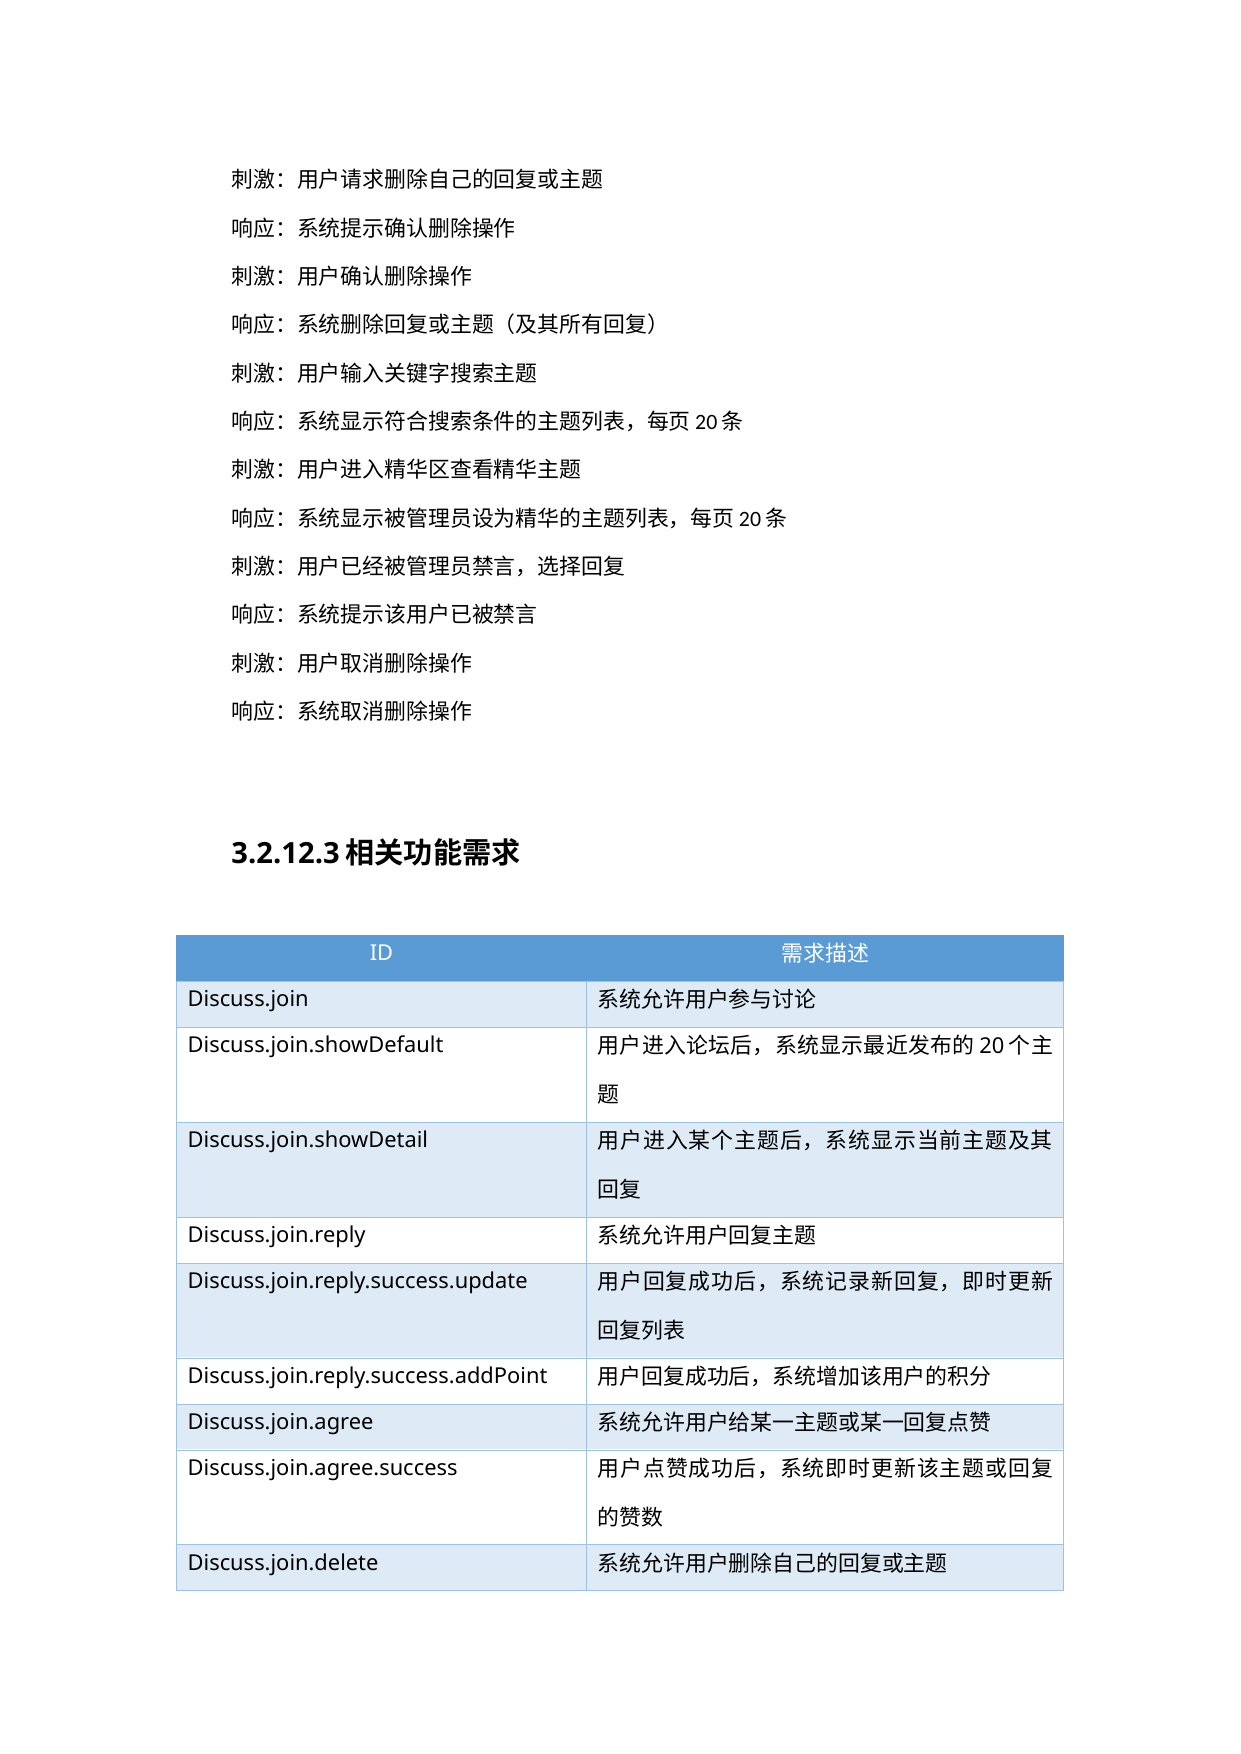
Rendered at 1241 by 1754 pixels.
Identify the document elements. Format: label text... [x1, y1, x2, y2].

table_cell Discuss.join.delete [177, 1545, 586, 1590]
table_cell Discuss.join.reply.success.update [177, 1264, 586, 1357]
table_cell 系统允许用户给某一主题或某一回复点赞 [587, 1405, 1063, 1449]
text 响应：系统显示被管理员设为精华的主题列表，每页20条 [231, 500, 1053, 533]
text 刺激：用户确认删除操作 [187, 259, 1053, 291]
table_cell Discuss.join.reply [177, 1218, 586, 1263]
table_header ID [177, 936, 586, 981]
table_cell 用户点赞成功后，系统即时更新该主题或回复的赞数 [587, 1451, 1063, 1544]
table_cell Discuss.join [177, 982, 586, 1027]
subtitle 3.2.12.3相关功能需求 [187, 818, 1053, 883]
text 刺激：用户取消删除操作 [231, 645, 1053, 678]
table_cell 用户进入某个主题后，系统显示当前主题及其回复 [587, 1123, 1063, 1217]
table_cell 系统允许用户删除自己的回复或主题 [587, 1545, 1063, 1590]
text 响应：系统删除回复或主题（及其所有回复） [231, 307, 1053, 339]
table_header 需求描述 [587, 936, 1063, 981]
table_cell Discuss.join.agree.success [177, 1451, 586, 1544]
text 刺激：用户已经被管理员禁言，选择回复 [231, 549, 1053, 581]
table_cell 系统允许用户回复主题 [587, 1218, 1063, 1263]
text 刺激：用户进入精华区查看精华主题 [231, 452, 1053, 484]
table_cell Discuss.join.showDetail [177, 1123, 586, 1217]
table_cell Discuss.join.showDefault [177, 1028, 586, 1122]
table_cell Discuss.join.agree [177, 1405, 586, 1449]
text 刺激：用户请求删除自己的回复或主题 [187, 162, 1053, 194]
table_cell 用户进入论坛后，系统显示最近发布的20个主题 [587, 1028, 1063, 1122]
table_cell Discuss.join.reply.success.addPoint [177, 1359, 586, 1403]
text 刺激：用户输入关键字搜索主题 [231, 355, 1053, 388]
text 响应：系统显示符合搜索条件的主题列表，每页20条 [231, 404, 1053, 436]
table_cell 系统允许用户参与讨论 [587, 982, 1063, 1027]
text 响应：系统取消删除操作 [231, 694, 1053, 726]
text 响应：系统提示确认删除操作 [231, 210, 1053, 243]
table_cell 用户回复成功后，系统增加该用户的积分 [587, 1359, 1063, 1403]
text 响应：系统提示该用户已被禁言 [231, 597, 1053, 629]
table_cell 用户回复成功后，系统记录新回复，即时更新回复列表 [587, 1264, 1063, 1357]
